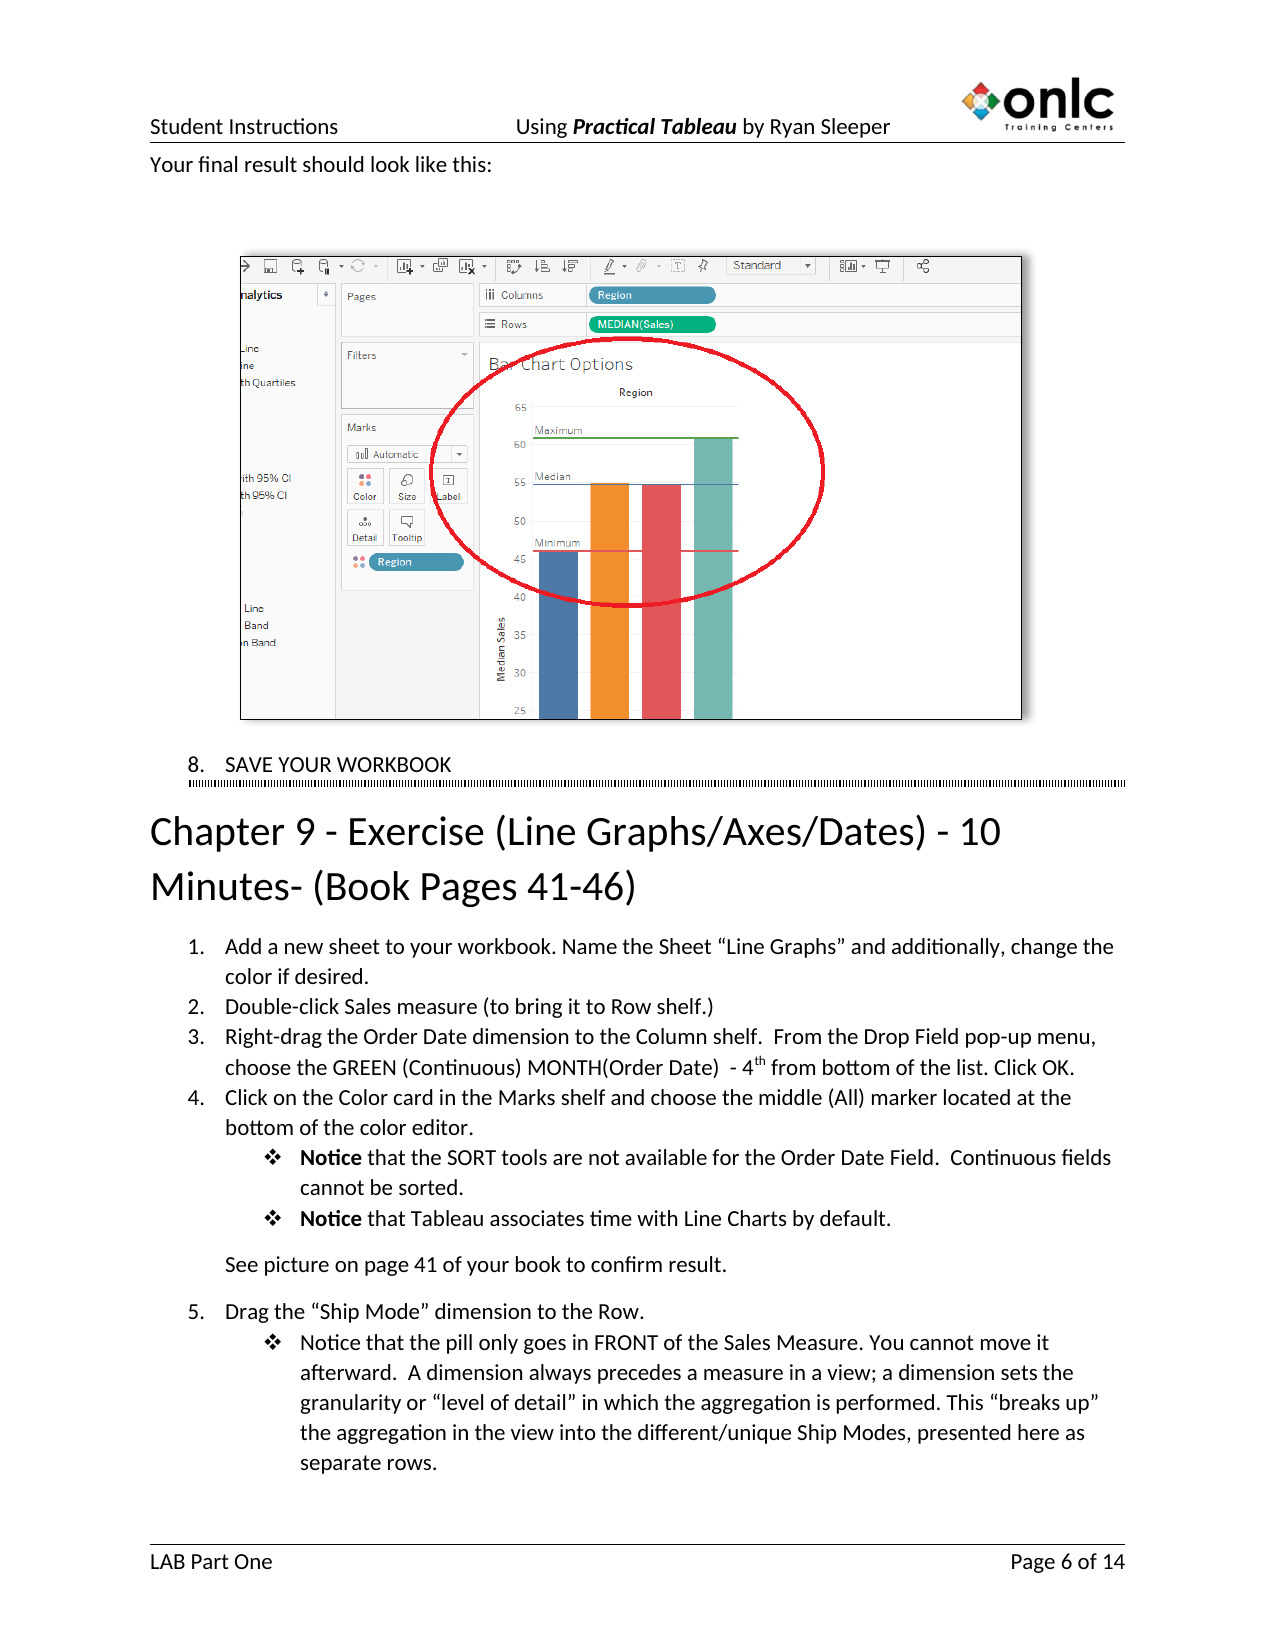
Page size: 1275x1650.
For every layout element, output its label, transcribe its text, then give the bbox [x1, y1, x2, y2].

list Drag the “Ship Mode” dimension to the Row. [187, 1297, 1125, 1326]
list Click on the Color card in the Marks shelf and choose the middle (All) marker located at the bottom of the color editor. [187, 1083, 1125, 1141]
list Notice that Tableau associates time with Line Charts by default. [262, 1204, 1125, 1232]
text Chapter 9 - Exercise (Line Graphs/Axes/Dates) - 10 Minutes- (Book Pages 41-46) [150, 805, 1125, 911]
list Notice that the pill only goes in FRONT of the Sales Measure. You cannot move it afterward. A dimension always precedes a measure in a view; a dimension sets the granularity or “level of detail” in which the aggregation is performed. This “breaks up” the aggregation in the view into the different/unique Ship Modes, presented here as separate rows. [262, 1328, 1125, 1477]
list SAVE YOUR WORKBOOK [187, 750, 1125, 787]
text Your final result should look like this: [150, 150, 1125, 178]
picture [960, 75, 1116, 134]
list Right-drag the Order Date dimension to the Column shelf. From the Drop Field pop-up menu, choose the GREEN (Continuous) MONTH(Order Date) - 4th from bottom of the list. Click OK. [187, 1022, 1125, 1081]
list Notice that the SORT tools are not available for the Order Date Field. Continuous fields cannot be sorted. [262, 1143, 1125, 1202]
list Double-click Sales measure (to bring it to Row shelf.) [187, 992, 1125, 1020]
picture [241, 257, 1021, 719]
text See picture on page 41 of your book to confirm result. [225, 1251, 1125, 1279]
list Add a new sheet to your workbook. Name the Sheet “Line Graphs” and additionally, change the color if desired. [187, 932, 1125, 990]
